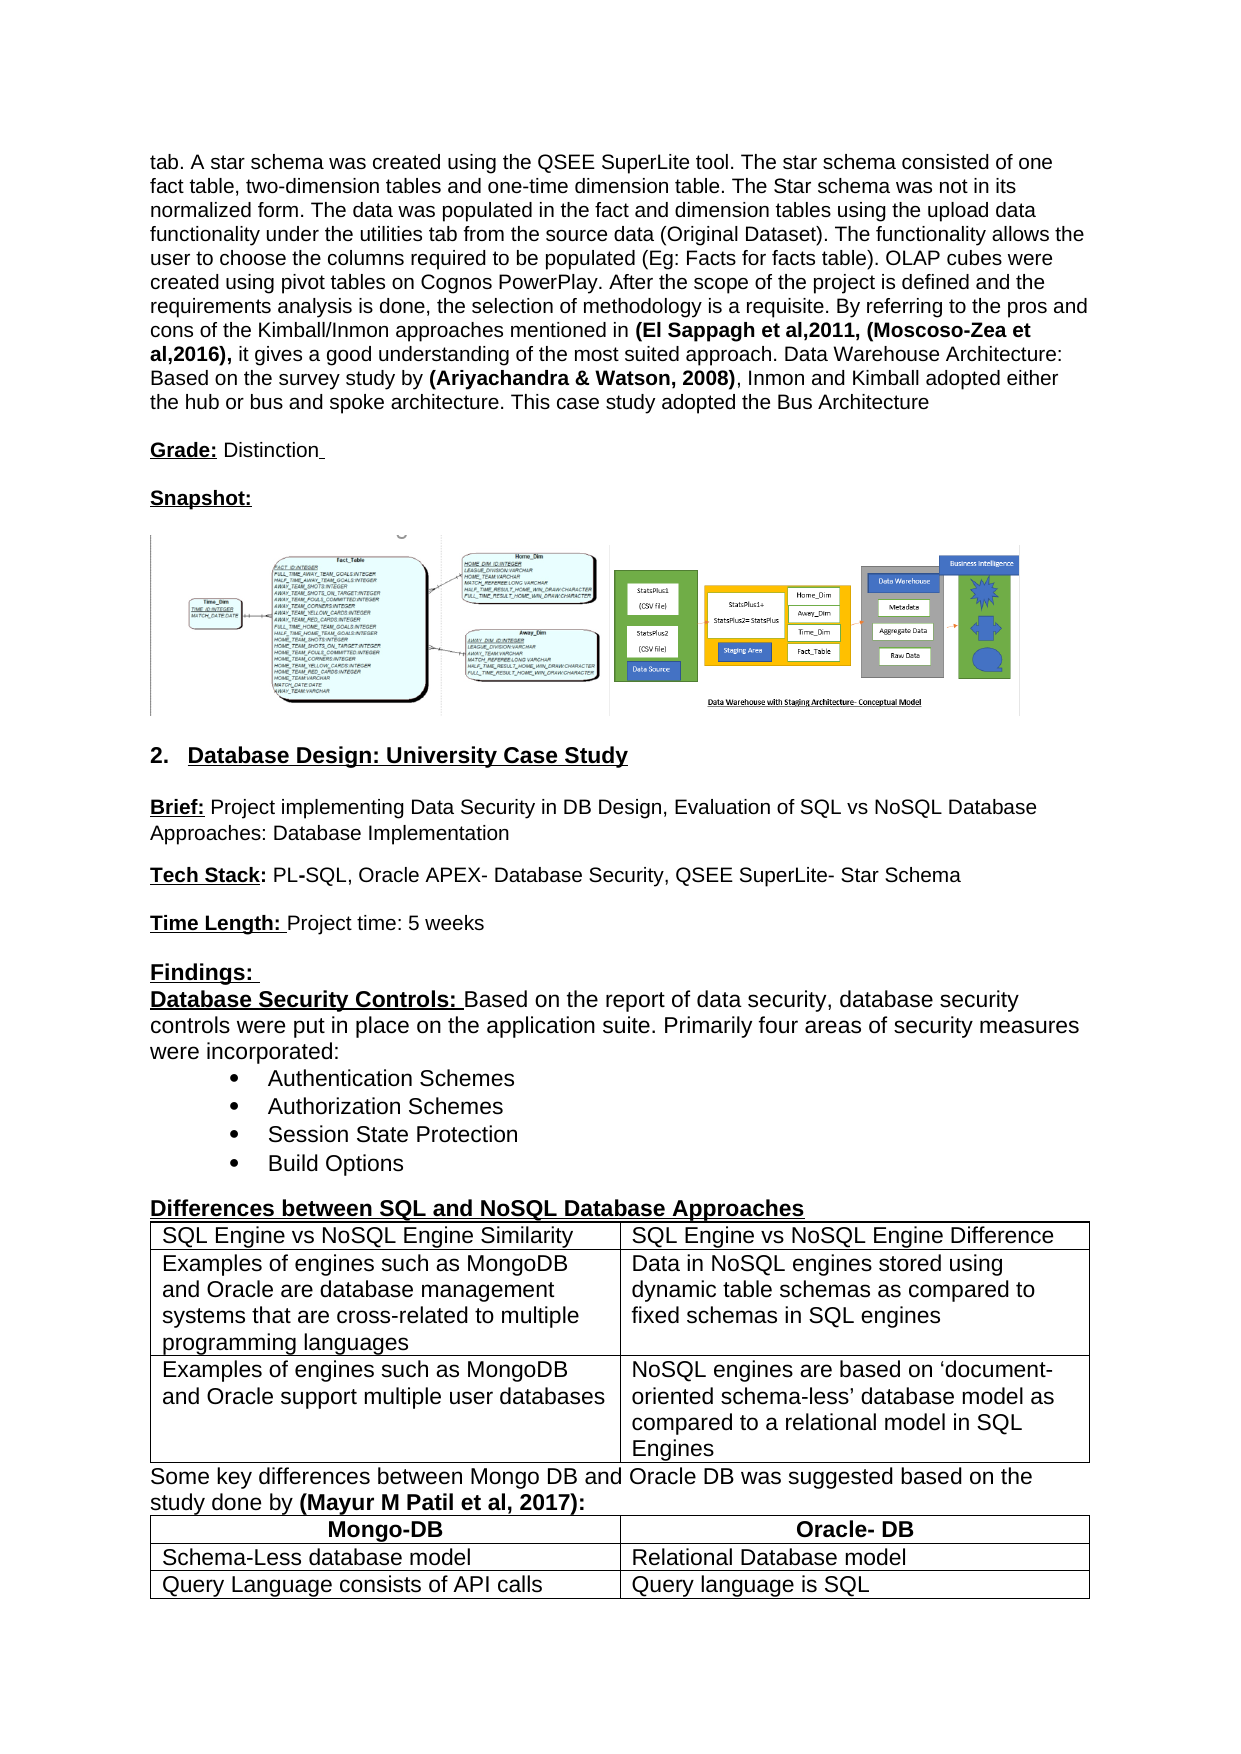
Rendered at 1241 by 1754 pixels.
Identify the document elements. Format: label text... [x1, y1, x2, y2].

text Brief: Project implementing Data Security in DB Design, Evaluation of SQL vs NoSQL Database Approaches: Database Implementation [150, 795, 1090, 845]
list Authentication Schemes [230, 1064, 1090, 1091]
table_cell Data in NoSQL engines stored using dynamic table schemas as compared to fixed schemas in SQL engines [621, 1250, 1089, 1355]
table_cell Examples of engines such as MongoDB and Oracle support multiple user databases [151, 1356, 620, 1462]
list Build Options [230, 1150, 1090, 1176]
table_cell Examples of engines such as MongoDB and Oracle are database management systems that are cross-related to multiple programming languages [151, 1250, 620, 1355]
text Findings: [150, 959, 1090, 986]
text Grade: Distinction [150, 437, 1090, 461]
table_header Mongo-DB [151, 1516, 620, 1543]
table_cell Query language is SQL [621, 1571, 1089, 1598]
text Some key differences between Mongo DB and Oracle DB was suggested based on the study done by (Mayur M Patil et al, 2017): [150, 1463, 1090, 1515]
table_cell Relational Database model [621, 1544, 1089, 1570]
list Database Design: University Case Study [150, 742, 1090, 769]
picture [150, 535, 1020, 716]
table_header SQL Engine vs NoSQL Engine Similarity [151, 1223, 620, 1249]
text Time Length: Project time: 5 weeks [150, 911, 1090, 935]
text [150, 150, 1090, 413]
table_cell Schema-Less database model [151, 1544, 620, 1570]
table_header Oracle- DB [621, 1516, 1089, 1543]
text Tech Stack: PL-SQL, Oracle APEX- Database Security, QSEE SuperLite- Star Schema [150, 863, 1090, 887]
table_cell NoSQL engines are based on ‘document-oriented schema-less’ database model as compared to a relational model in SQL Engines [621, 1356, 1089, 1462]
text Snapshot: [150, 485, 1090, 509]
text Differences between SQL and NoSQL Database Approaches [150, 1195, 1090, 1221]
table_cell Query Language consists of API calls [151, 1571, 620, 1598]
list Authorization Schemes [230, 1093, 1090, 1119]
list Session State Protection [230, 1121, 1090, 1148]
table_header SQL Engine vs NoSQL Engine Difference [621, 1223, 1089, 1249]
text Database Security Controls: Based on the report of data security, database security controls were put in place on the application suite. Primarily four areas of security measures were incorporated: [150, 986, 1090, 1064]
